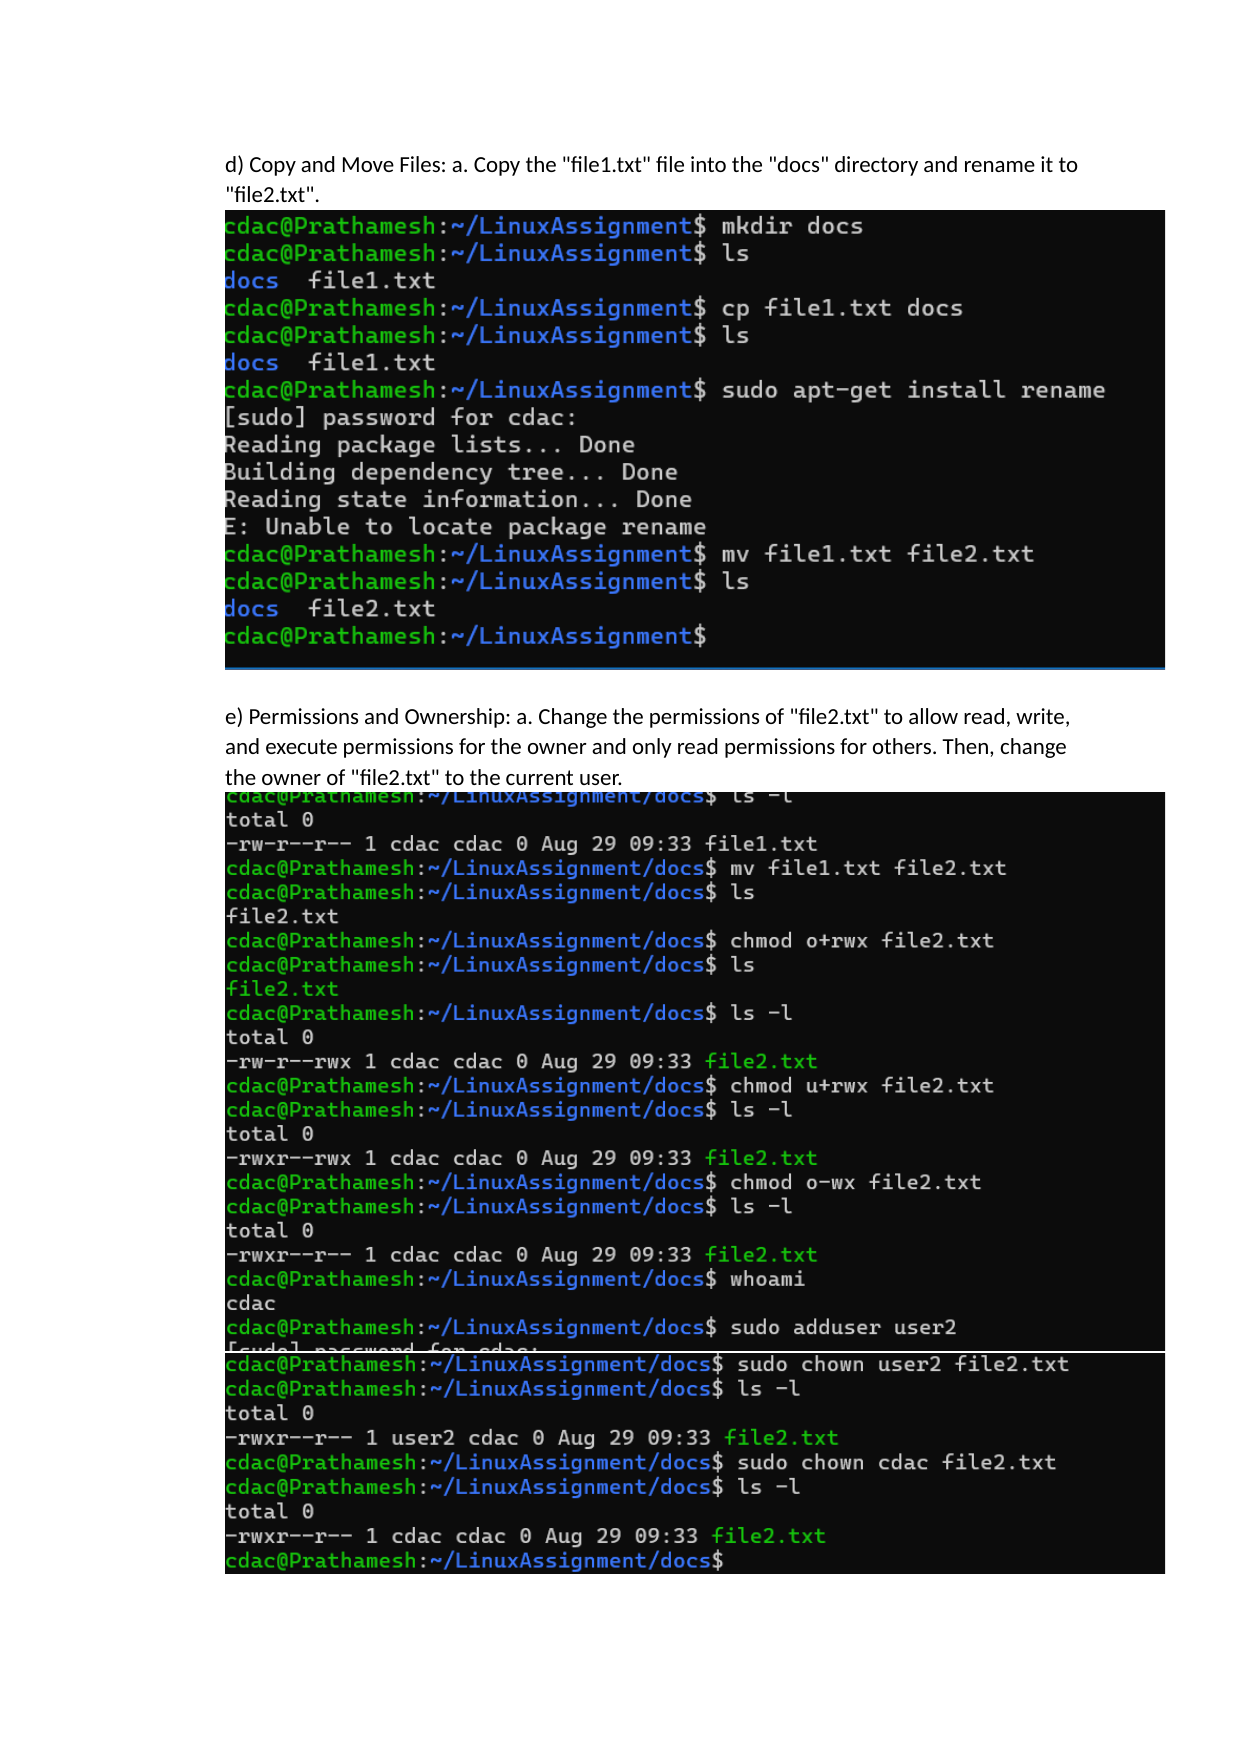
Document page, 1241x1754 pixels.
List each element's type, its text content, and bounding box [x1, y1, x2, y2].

picture [225, 792, 1166, 1351]
list d) Copy and Move Files: a. Copy the "file1.txt" file into the "docs" directory and rename it to "file2.txt". [225, 150, 1090, 208]
picture [225, 210, 1166, 670]
picture [225, 1353, 1166, 1574]
list e) Permissions and Ownership: a. Change the permissions of "file2.txt" to allow read, write, and execute permissions for the owner and only read permissions for others. Then, change the owner of "file2.txt" to the current user. [225, 702, 1090, 791]
